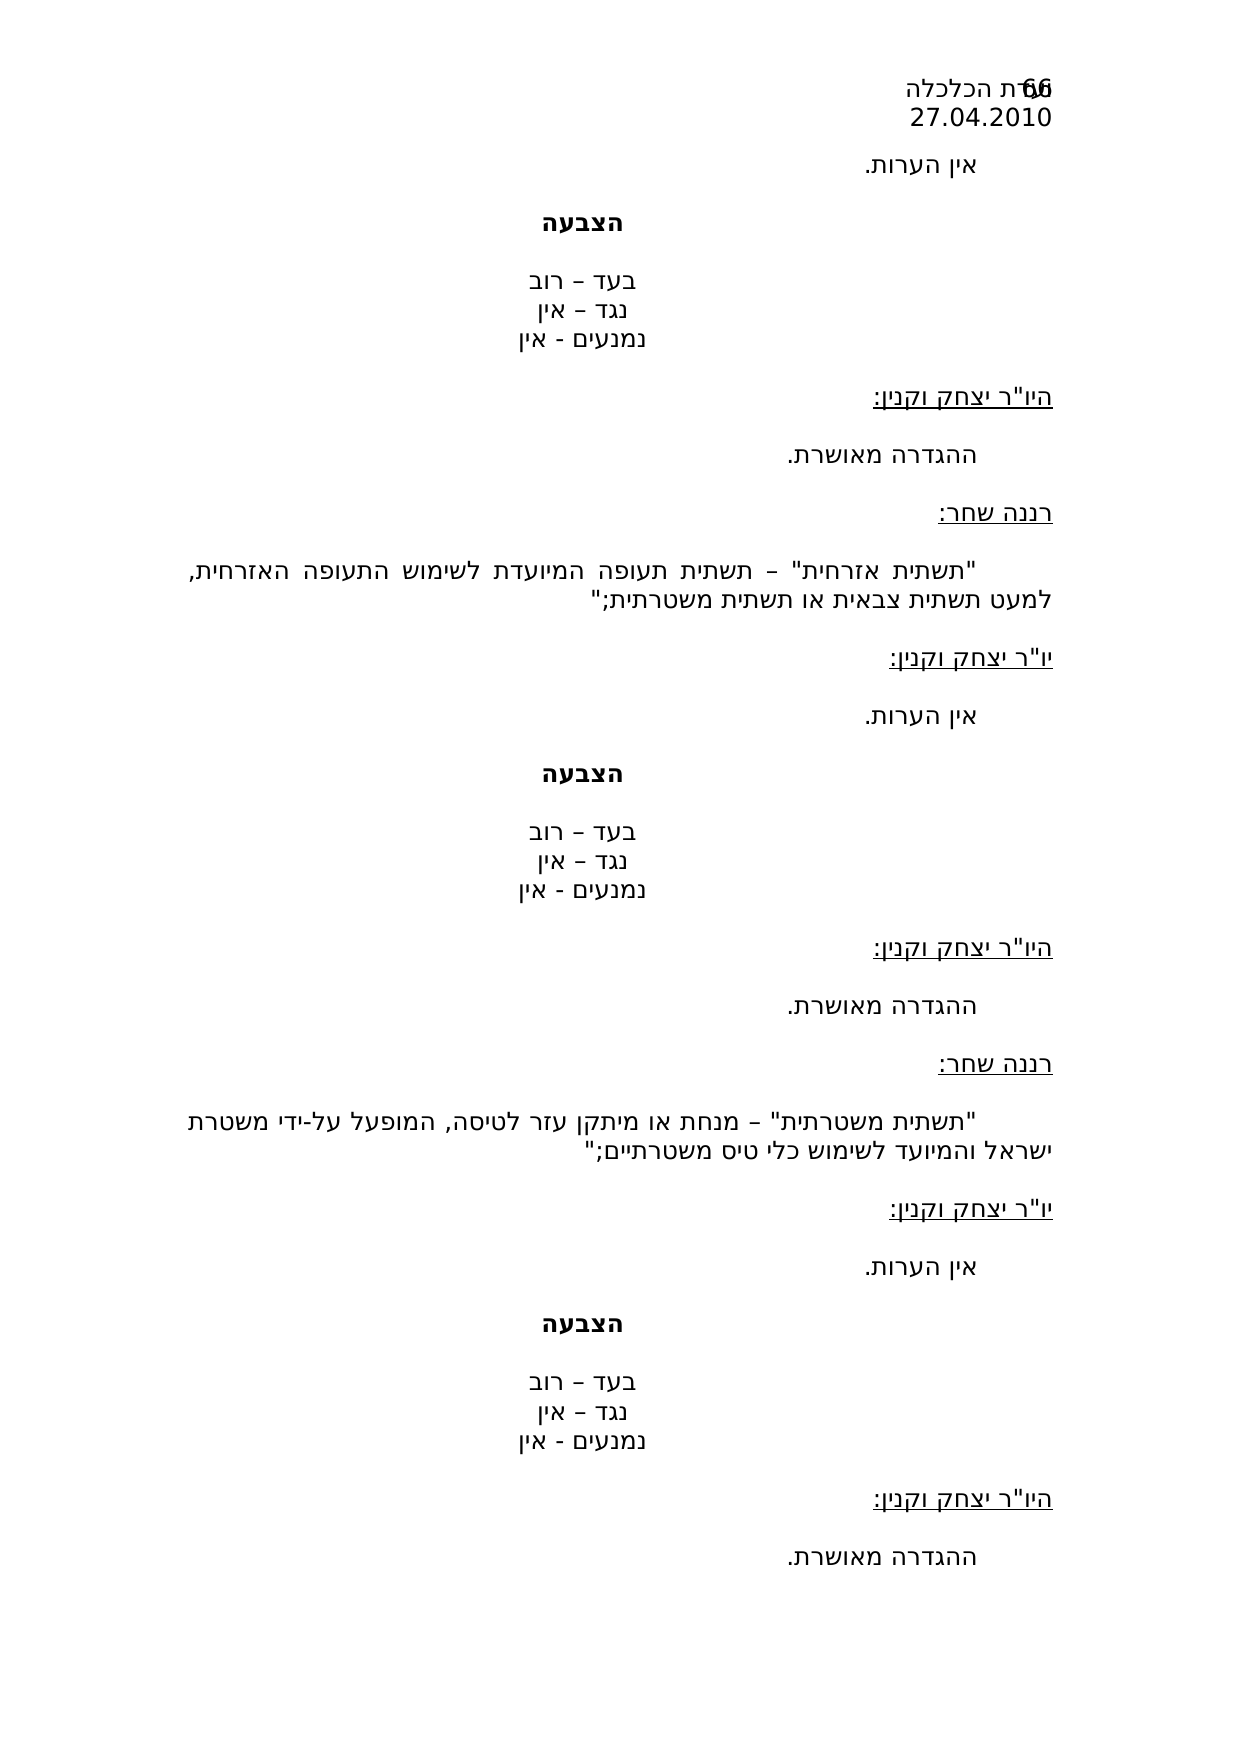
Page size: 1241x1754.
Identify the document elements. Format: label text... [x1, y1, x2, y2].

text ההגדרה מאושרת. [187, 991, 1053, 1020]
text היו"ר יצחק וקנין: [187, 933, 1053, 962]
text יו"ר יצחק וקנין: [187, 643, 1053, 672]
text נמנעים - אין [187, 1426, 1053, 1455]
text "תשתית משטרתית" – מנחת או מיתקן עזר לטיסה, המופעל על-ידי משטרת ישראל והמיועד לשימוש כלי טיס משטרתיים;" [187, 1107, 1053, 1165]
text בעד – רוב [187, 817, 1053, 846]
text נמנעים - אין [187, 324, 1053, 353]
text נגד – אין [187, 1397, 1053, 1426]
text "תשתית אזרחית" – תשתית תעופה המיועדת לשימוש התעופה האזרחית, למעט תשתית צבאית או תשתית משטרתית;" [187, 556, 1053, 614]
text נגד – אין [187, 295, 1053, 324]
text ההגדרה מאושרת. [187, 1542, 1053, 1571]
text הצבעה [187, 208, 1053, 237]
text הצבעה [187, 759, 1053, 788]
text רננה שחר: [187, 1049, 1053, 1078]
text היו"ר יצחק וקנין: [187, 1484, 1053, 1513]
text ההגדרה מאושרת. [187, 440, 1053, 469]
text בעד – רוב [187, 266, 1053, 295]
text הצבעה [187, 1309, 1053, 1339]
text אין הערות. [187, 701, 1053, 730]
text נגד – אין [187, 846, 1053, 875]
text יו"ר יצחק וקנין: [187, 1194, 1053, 1223]
text היו"ר יצחק וקנין: [187, 382, 1053, 411]
text רננה שחר: [187, 498, 1053, 527]
text נמנעים - אין [187, 875, 1053, 904]
text אין הערות. [187, 150, 1053, 179]
text אין הערות. [187, 1252, 1053, 1281]
text בעד – רוב [187, 1367, 1053, 1397]
